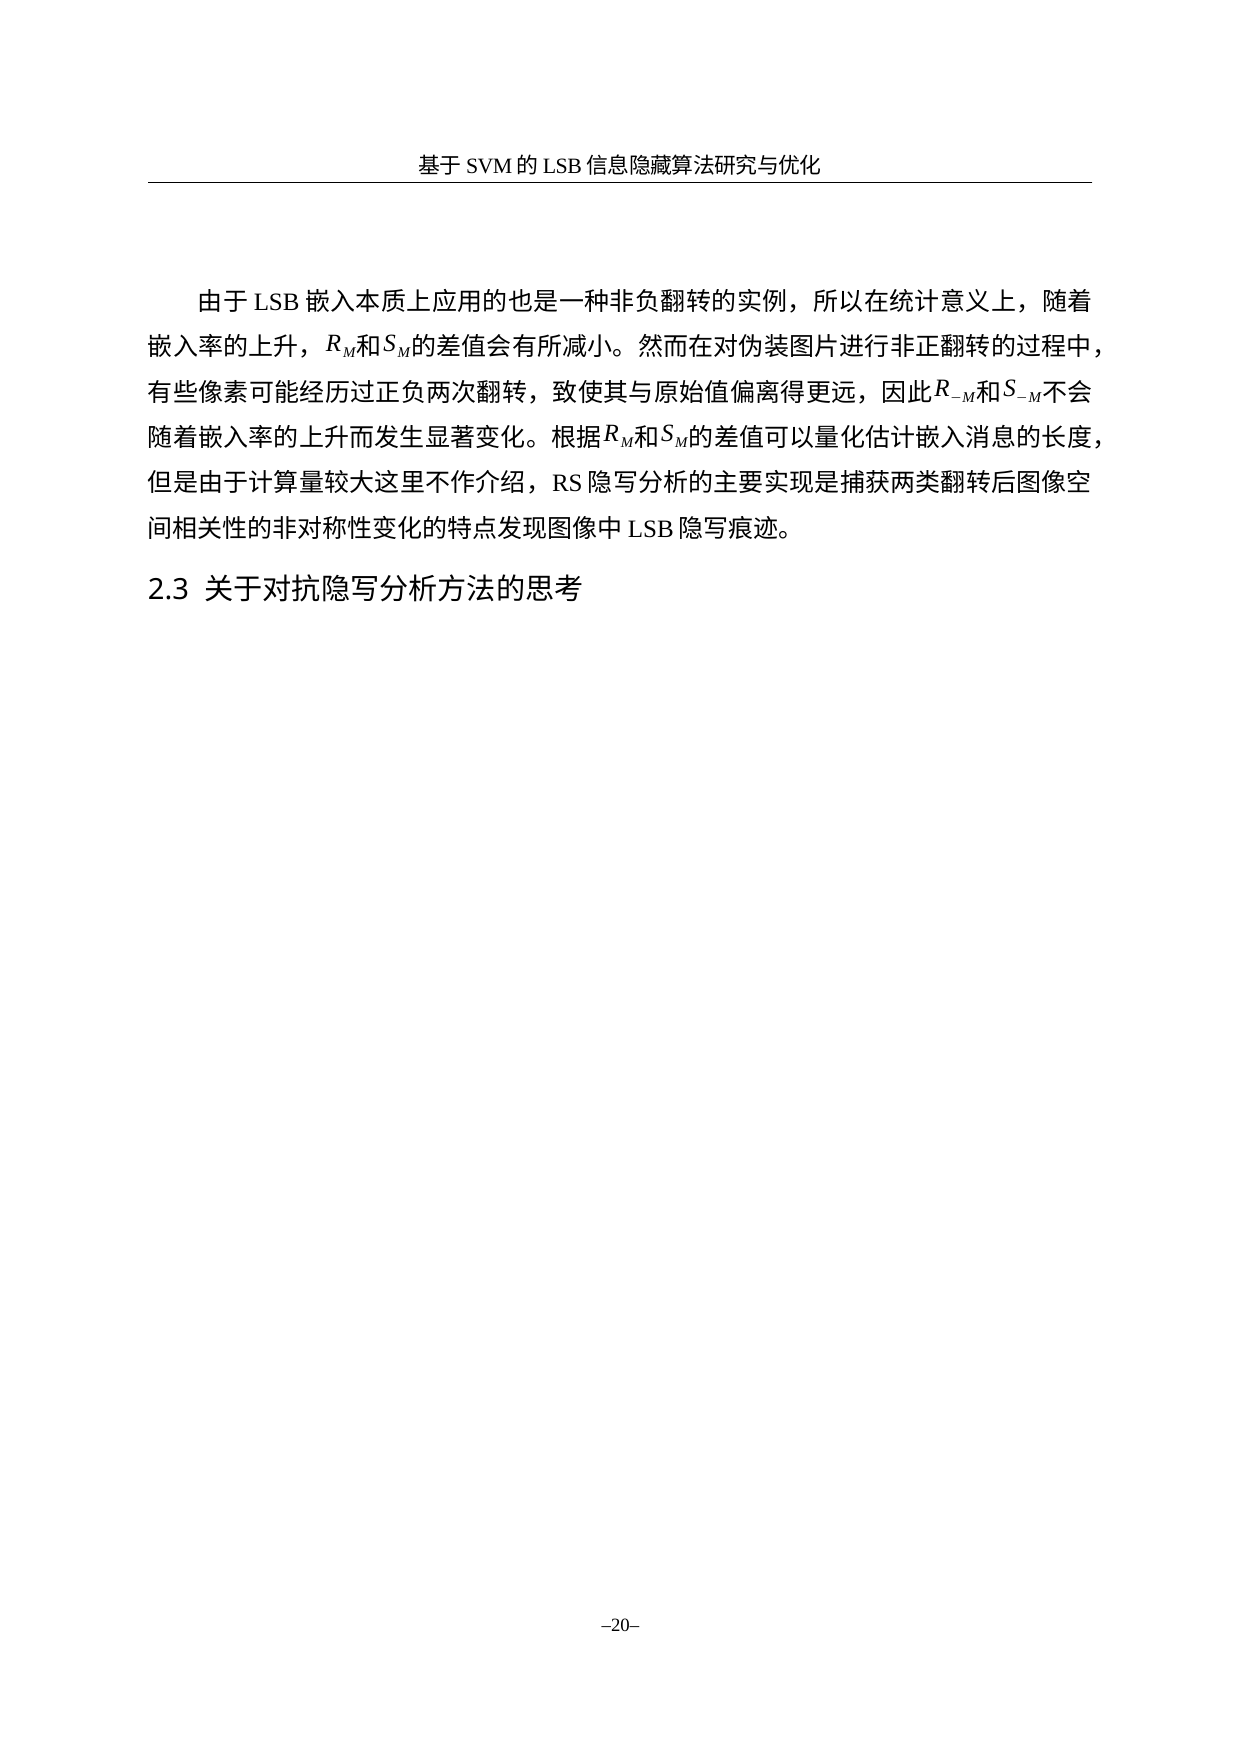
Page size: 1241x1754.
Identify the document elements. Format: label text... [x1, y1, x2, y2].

subtitle 2.3 关于对抗隐写分析方法的思考 [148, 566, 1092, 608]
text 由于LSB嵌入本质上应用的也是一种非负翻转的实例，所以在统计意义上，随着嵌入率的上升，和的差值会有所减小。然而在对伪装图片进行非正翻转的过程中，有些像素可能经历过正负两次翻转，致使其与原始值偏离得更远，因此和不会随着嵌入率的上升而发生显著变化。根据和的差值可以量化估计嵌入消息的长度，但是由于计算量较大这里不作介绍，RS隐写分析的主要实现是捕获两类翻转后图像空间相关性的非对称性变化的特点发现图像中LSB隐写痕迹。 [148, 281, 1092, 544]
